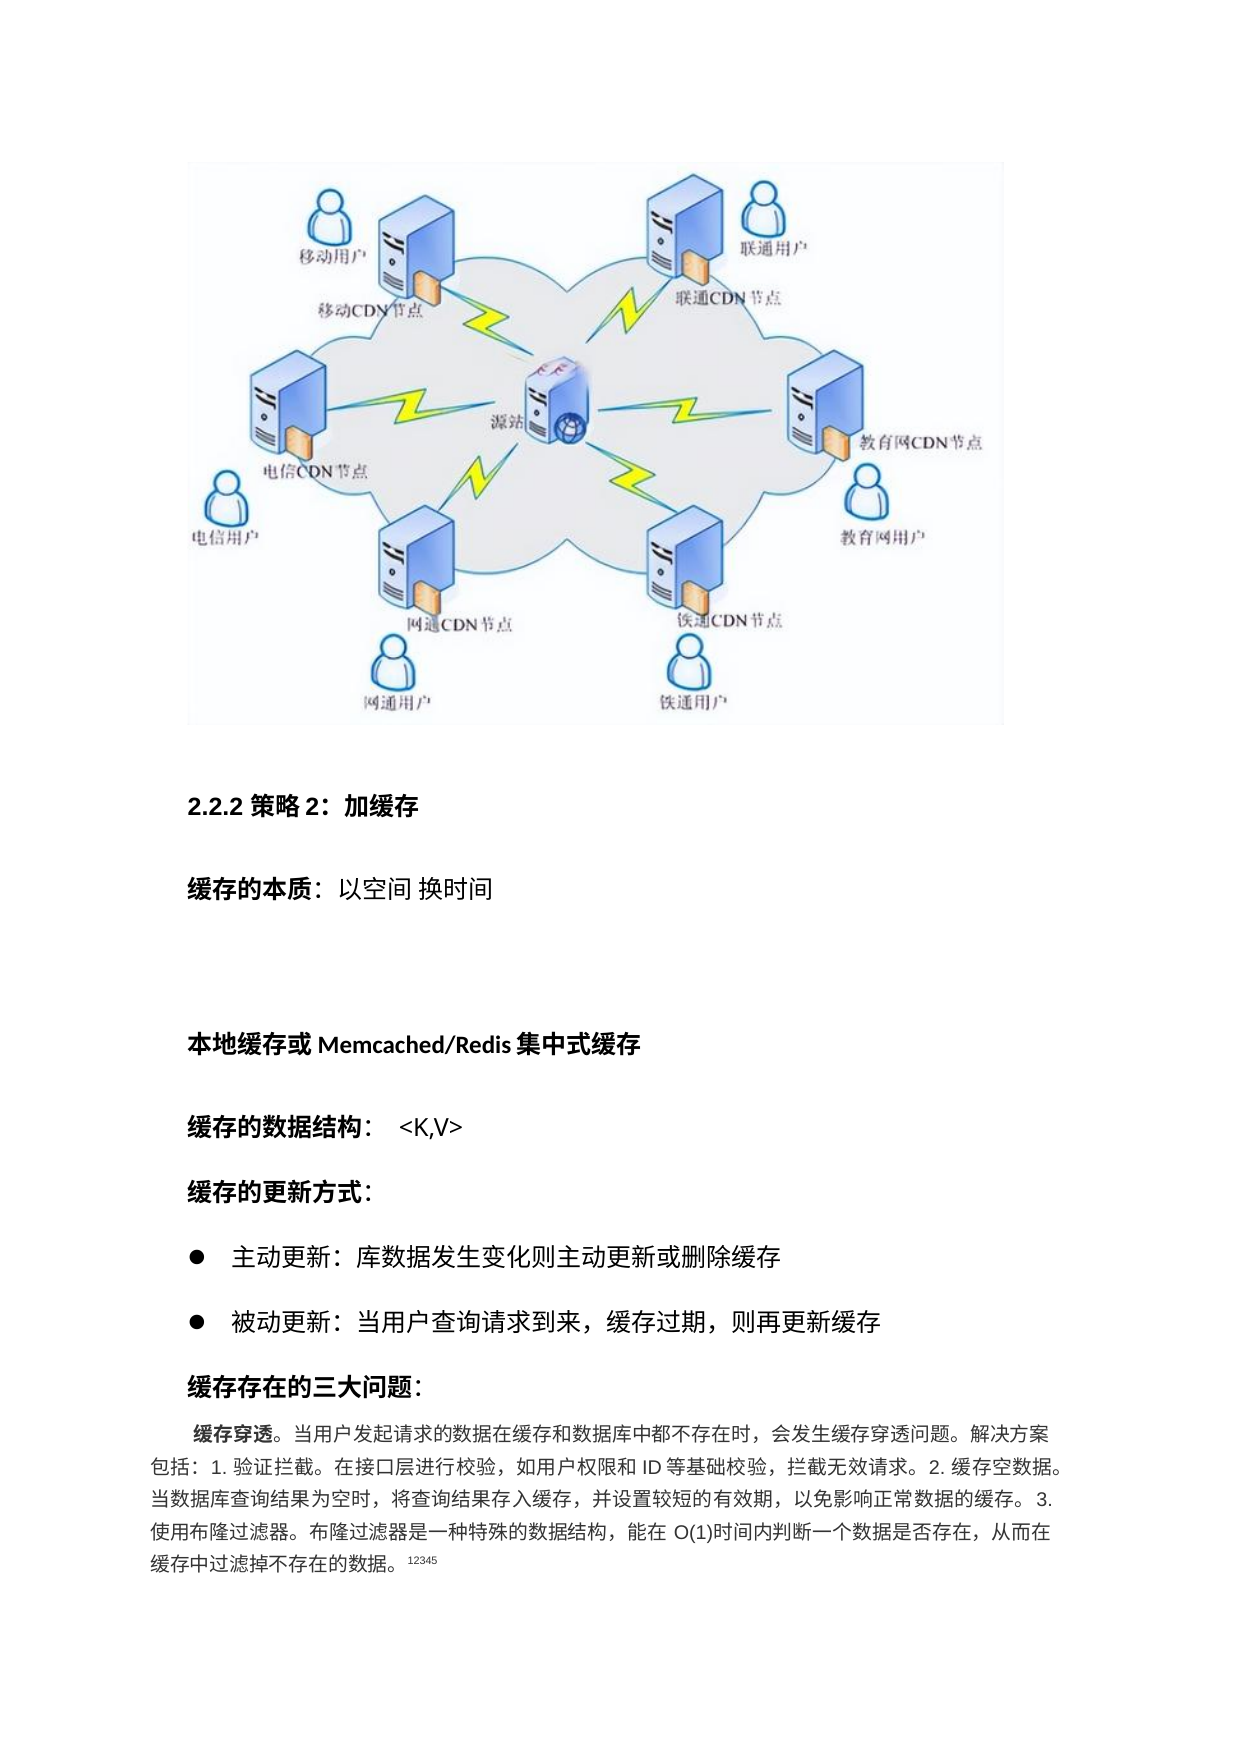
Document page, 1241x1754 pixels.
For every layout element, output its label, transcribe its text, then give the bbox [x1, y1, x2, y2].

picture [187, 162, 1004, 725]
list 缓存存在的三大问题： [187, 1353, 1053, 1418]
subtitle 本地缓存或Memcached/Redis集中式缓存 [187, 1010, 1053, 1075]
list 主动更新：库数据发生变化则主动更新或删除缓存 [187, 1223, 1053, 1288]
list 缓存的数据结构： <K,V> [187, 1093, 1053, 1158]
subtitle 2.2.2 策略2：加缓存 [187, 772, 1053, 837]
list 缓存的更新方式： [187, 1158, 1053, 1223]
list 被动更新：当用户查询请求到来，缓存过期，则再更新缓存 [187, 1288, 1053, 1353]
list 缓存穿透。当用户发起请求的数据在缓存和数据库中都不存在时，会发生缓存穿透问题。解决方案包括：1. 验证拦截。在接口层进行校验，如用户权限和ID等基础校验，拦截无效请求。2. 缓存空数据。当数据库查询结果为空时，将查询结果存入缓存，并设置较短的有效期，以免影响正常数据的缓存。3. 使用布隆过滤器。布隆过滤器是一种特殊的数据结构，能在O(1)时间内判断一个数据是否存在，从而在缓存中过滤掉不存在的数据。12345 [150, 1511, 1053, 1581]
list 缓存的本质：以空间 换时间 [187, 855, 1053, 920]
list 缓存穿透。当用户发起请求的数据在缓存和数据库中都不存在时，会发生缓存穿透问题。解决方案包括：1. 验证拦截。在接口层进行校验，如用户权限和ID等基础校验，拦截无效请求。2. 缓存空数据。当数据库查询结果为空时，将查询结果存入缓存，并设置较短的有效期，以免影响正常数据的缓存。3. 使用布隆过滤器。布隆过滤器是一种特殊的数据结构，能在O(1)时间内判断一个数据是否存在，从而在缓存中过滤掉不存在的数据。12345 [150, 1418, 1053, 1488]
